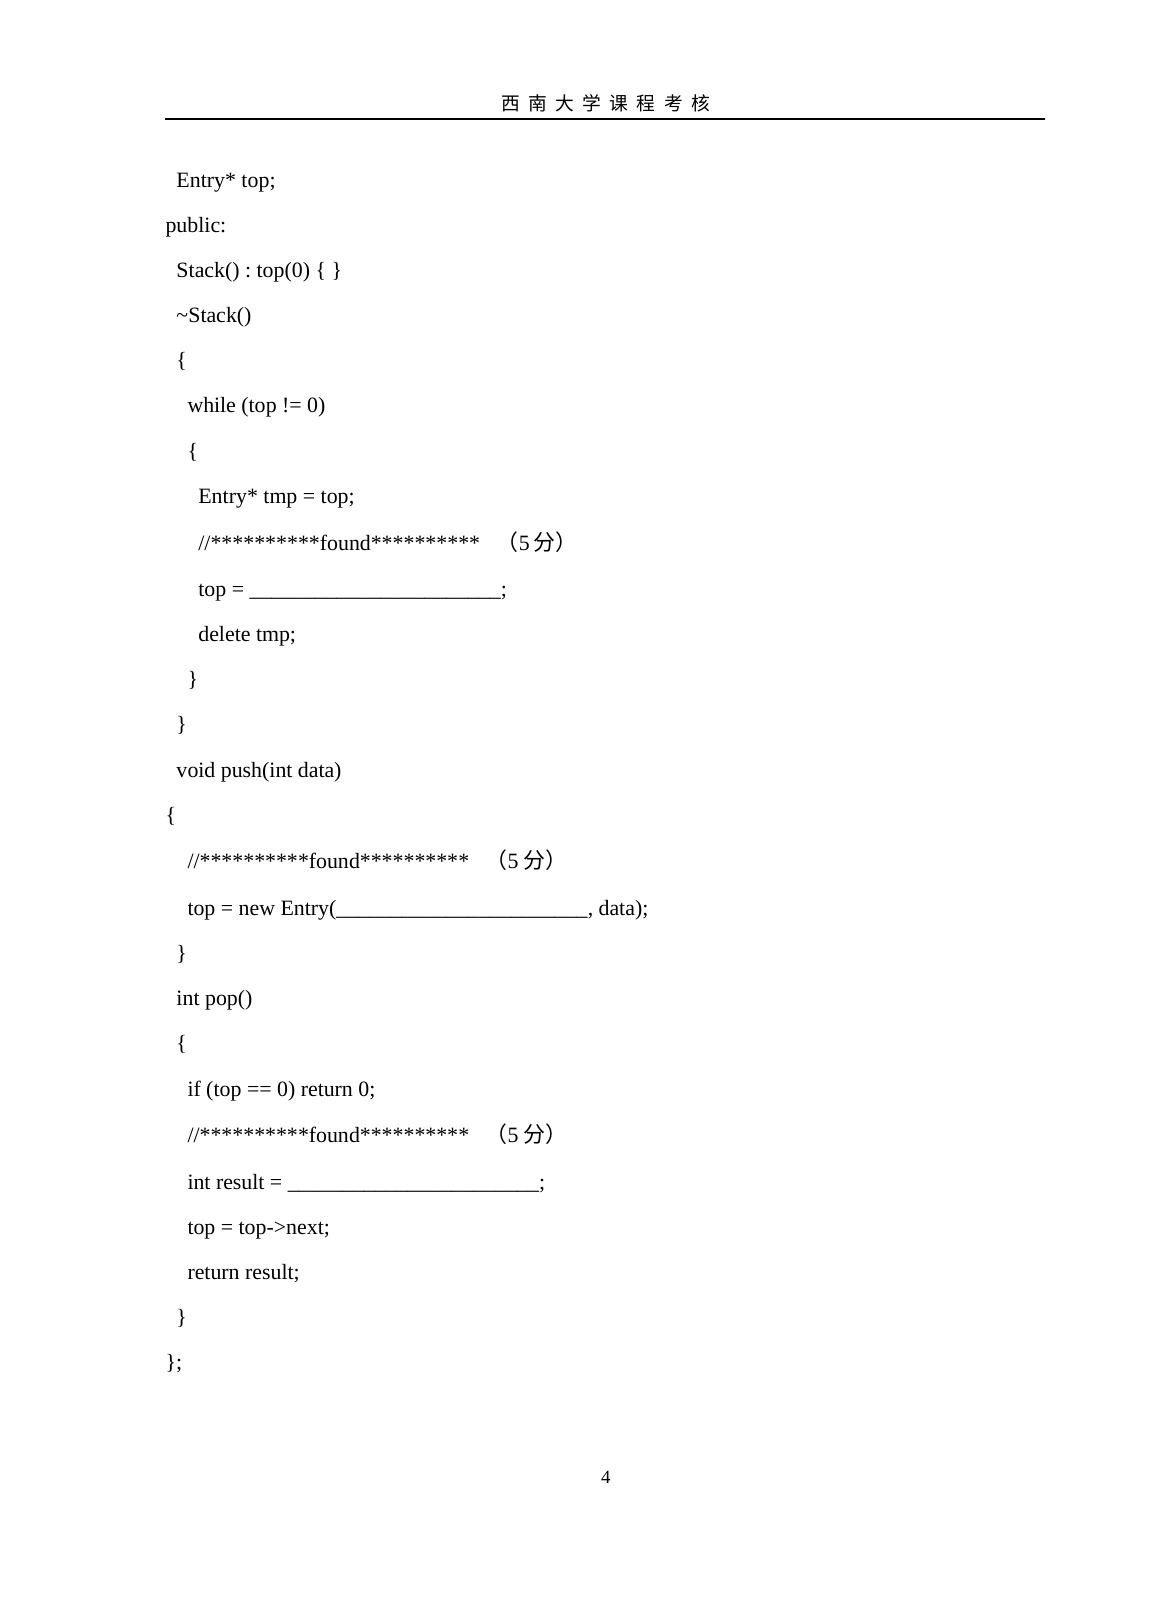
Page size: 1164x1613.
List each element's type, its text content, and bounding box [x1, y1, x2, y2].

text Stack() : top(0) { } [165, 253, 1045, 286]
text //**********found********** （5分） [165, 524, 1045, 557]
text //**********found********** （5分） [165, 843, 1045, 876]
text //**********found********** （5分） [165, 1117, 1045, 1149]
text { [165, 434, 1045, 466]
text { [165, 798, 1045, 831]
text void push(int data) [165, 753, 1045, 785]
text return result; [165, 1256, 1045, 1288]
text } [165, 1301, 1045, 1333]
text } [165, 937, 1045, 969]
text } [165, 708, 1045, 740]
text ~Stack() [165, 299, 1045, 331]
text top = _______________________; [165, 572, 1045, 605]
text } [165, 663, 1045, 695]
text if (top == 0) return 0; [165, 1072, 1045, 1104]
text { [165, 344, 1045, 376]
text while (top != 0) [165, 389, 1045, 421]
text top = top->next; [165, 1210, 1045, 1243]
text Entry* top; [165, 163, 1045, 196]
text top = new Entry(_______________________, data); [165, 891, 1045, 924]
text Entry* tmp = top; [165, 479, 1045, 512]
text public: [165, 208, 1045, 241]
text int result = _______________________; [165, 1165, 1045, 1198]
text }; [165, 1346, 1045, 1378]
text { [165, 1027, 1045, 1059]
text int pop() [165, 982, 1045, 1014]
text delete tmp; [165, 618, 1045, 650]
